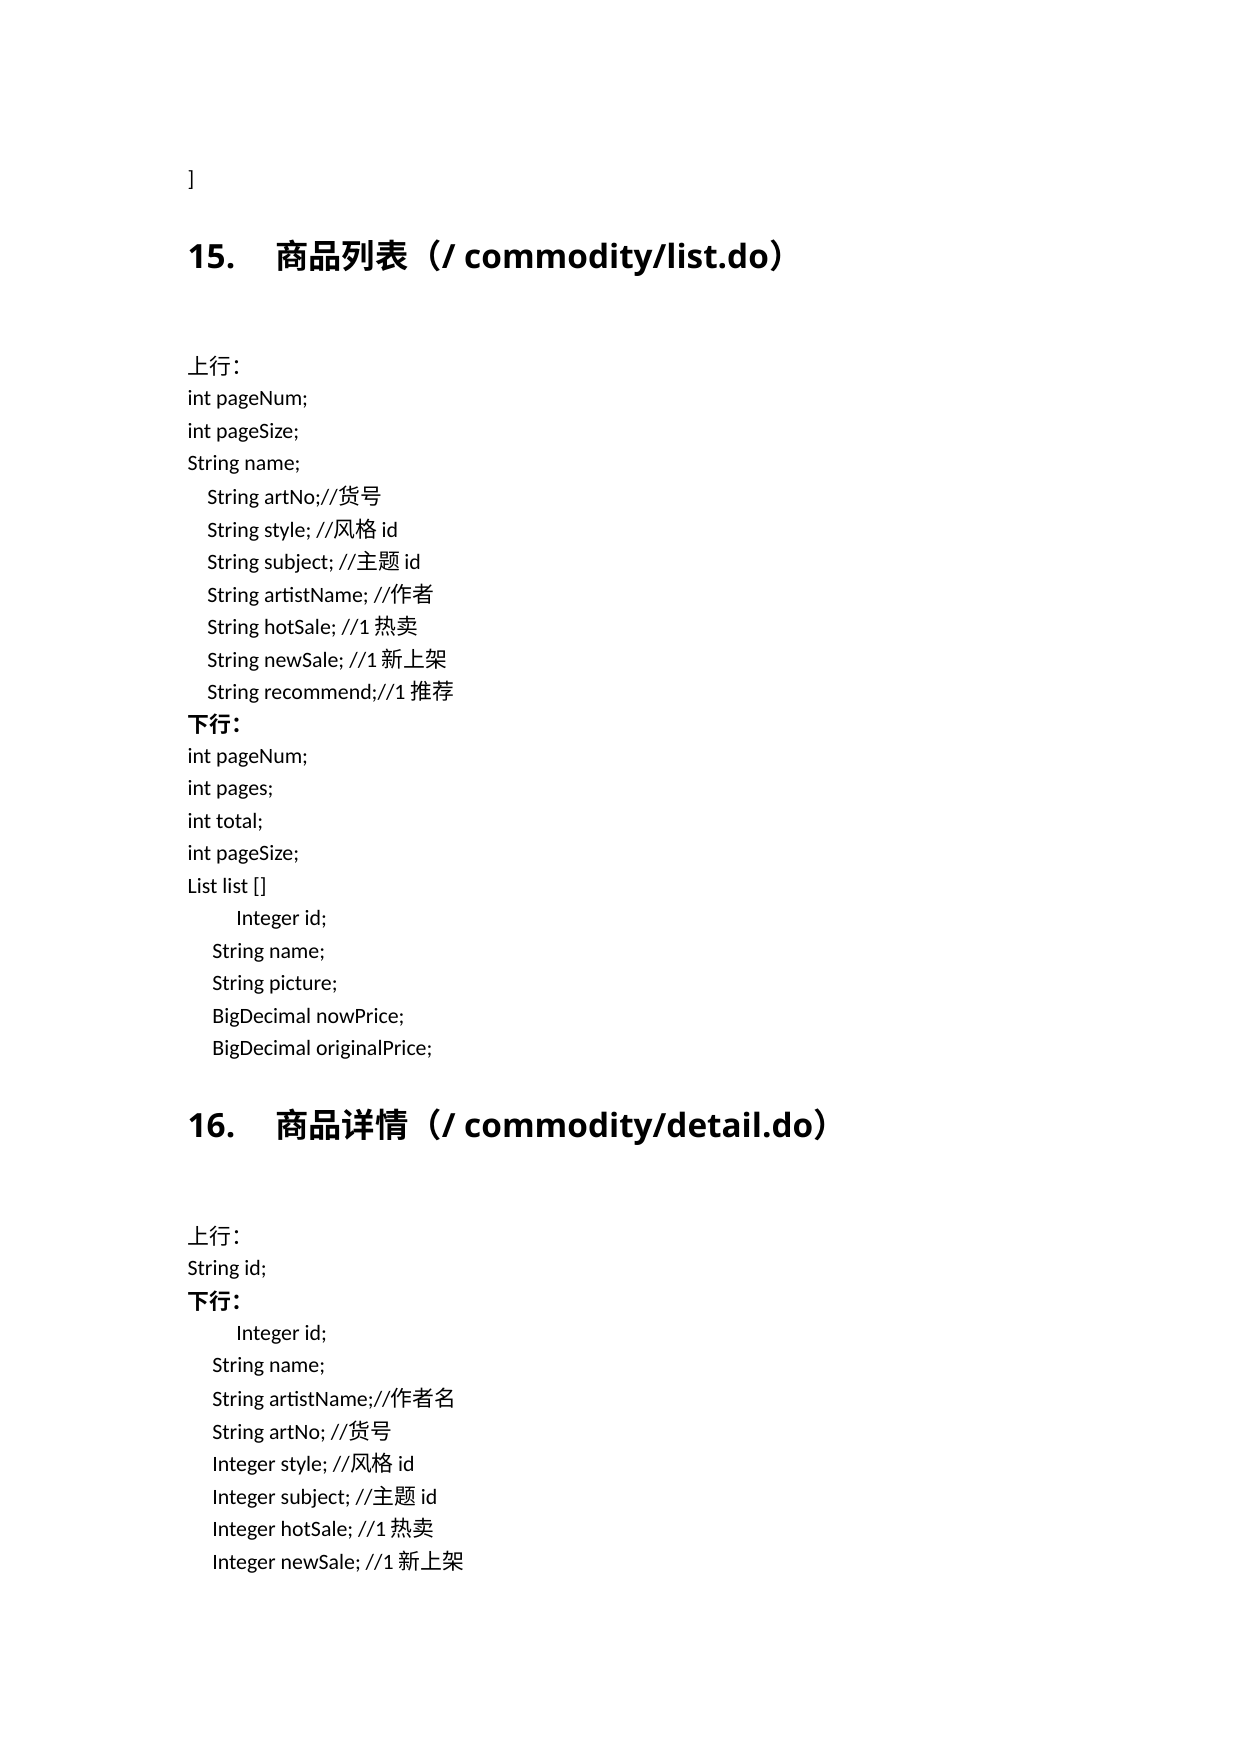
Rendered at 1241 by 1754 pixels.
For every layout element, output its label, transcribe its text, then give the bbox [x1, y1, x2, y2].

text 上行： [187, 349, 1053, 381]
text 下行： [187, 1283, 1053, 1316]
text String artistName; //作者 [187, 576, 1053, 609]
text String style; //风格id [187, 511, 1053, 544]
text int pageNum; int pageSize; [187, 381, 1053, 446]
text String recommend;//1推荐 [187, 674, 1053, 706]
text Integer id; [187, 901, 1053, 934]
text Integer hotSale; //1热卖 [187, 1511, 1053, 1543]
text String name; [187, 1348, 1053, 1381]
text String hotSale; //1热卖 [187, 609, 1053, 641]
text 上行： [187, 1218, 1053, 1251]
text Integer id; [187, 1316, 1053, 1348]
text int pageNum; int pages; int total; int pageSize; [187, 739, 1053, 869]
text String name; [187, 934, 1053, 966]
text String id; [187, 1251, 1053, 1283]
text String artistName;//作者名 [187, 1381, 1053, 1413]
text BigDecimal originalPrice; [187, 1031, 1053, 1064]
text Integer subject; //主题id [187, 1478, 1053, 1511]
text String name; [187, 446, 1053, 479]
text String subject; //主题id [187, 544, 1053, 576]
text 下行： [187, 706, 1053, 739]
subtitle 商品列表（/ commodity/list.do） [187, 222, 1053, 287]
text Integer style; //风格id [187, 1446, 1053, 1478]
text String artNo; //货号 [187, 1413, 1053, 1446]
text String picture; [187, 966, 1053, 999]
text ] [187, 162, 1053, 194]
text BigDecimal nowPrice; [187, 999, 1053, 1031]
text List list [] [187, 869, 1053, 901]
text String newSale; //1新上架 [187, 641, 1053, 674]
text String artNo;//货号 [187, 479, 1053, 511]
subtitle 商品详情（/ commodity/detail.do） [187, 1091, 1053, 1156]
text Integer newSale; //1新上架 [187, 1543, 1053, 1576]
